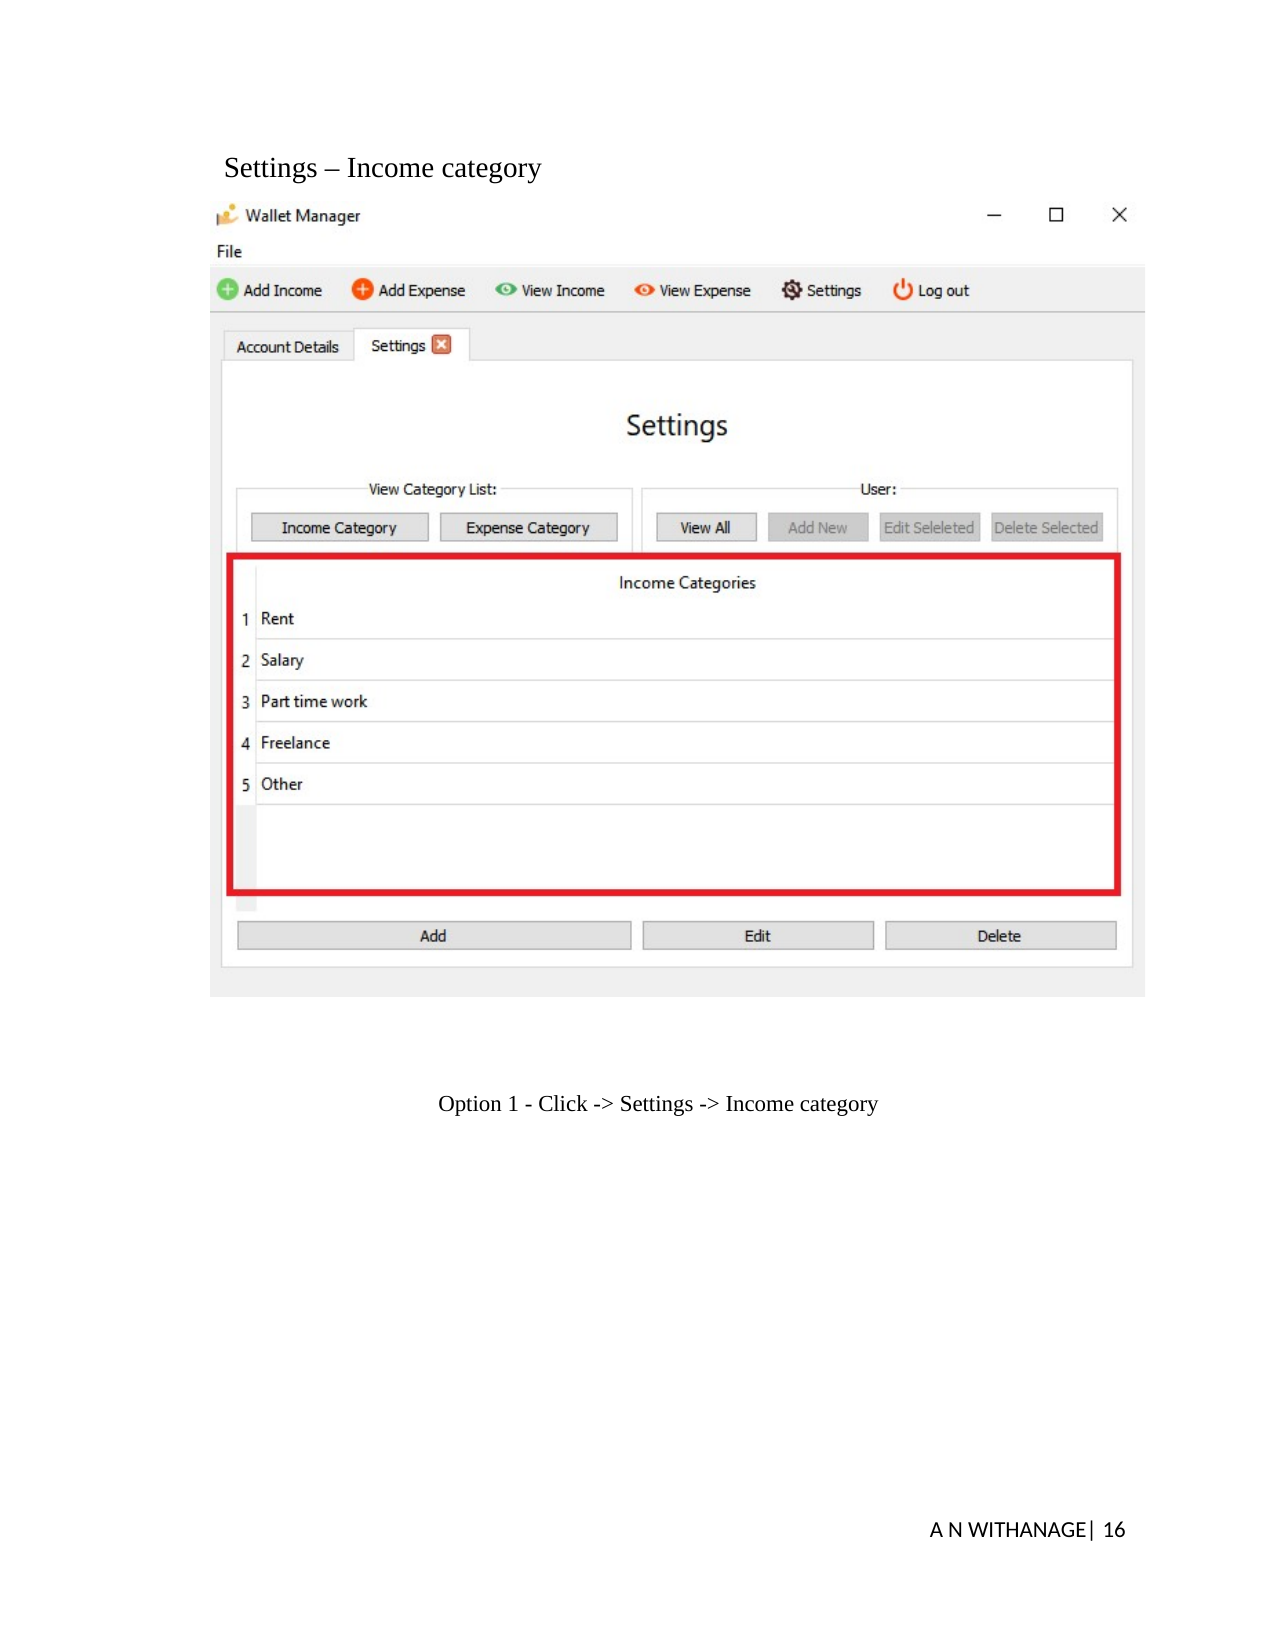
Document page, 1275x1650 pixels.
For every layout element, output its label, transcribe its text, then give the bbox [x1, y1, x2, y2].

picture [210, 201, 1146, 997]
subtitle Settings – Income category [223, 150, 1205, 183]
text Option 1 - Click -> Settings -> Income category [150, 1090, 879, 1117]
